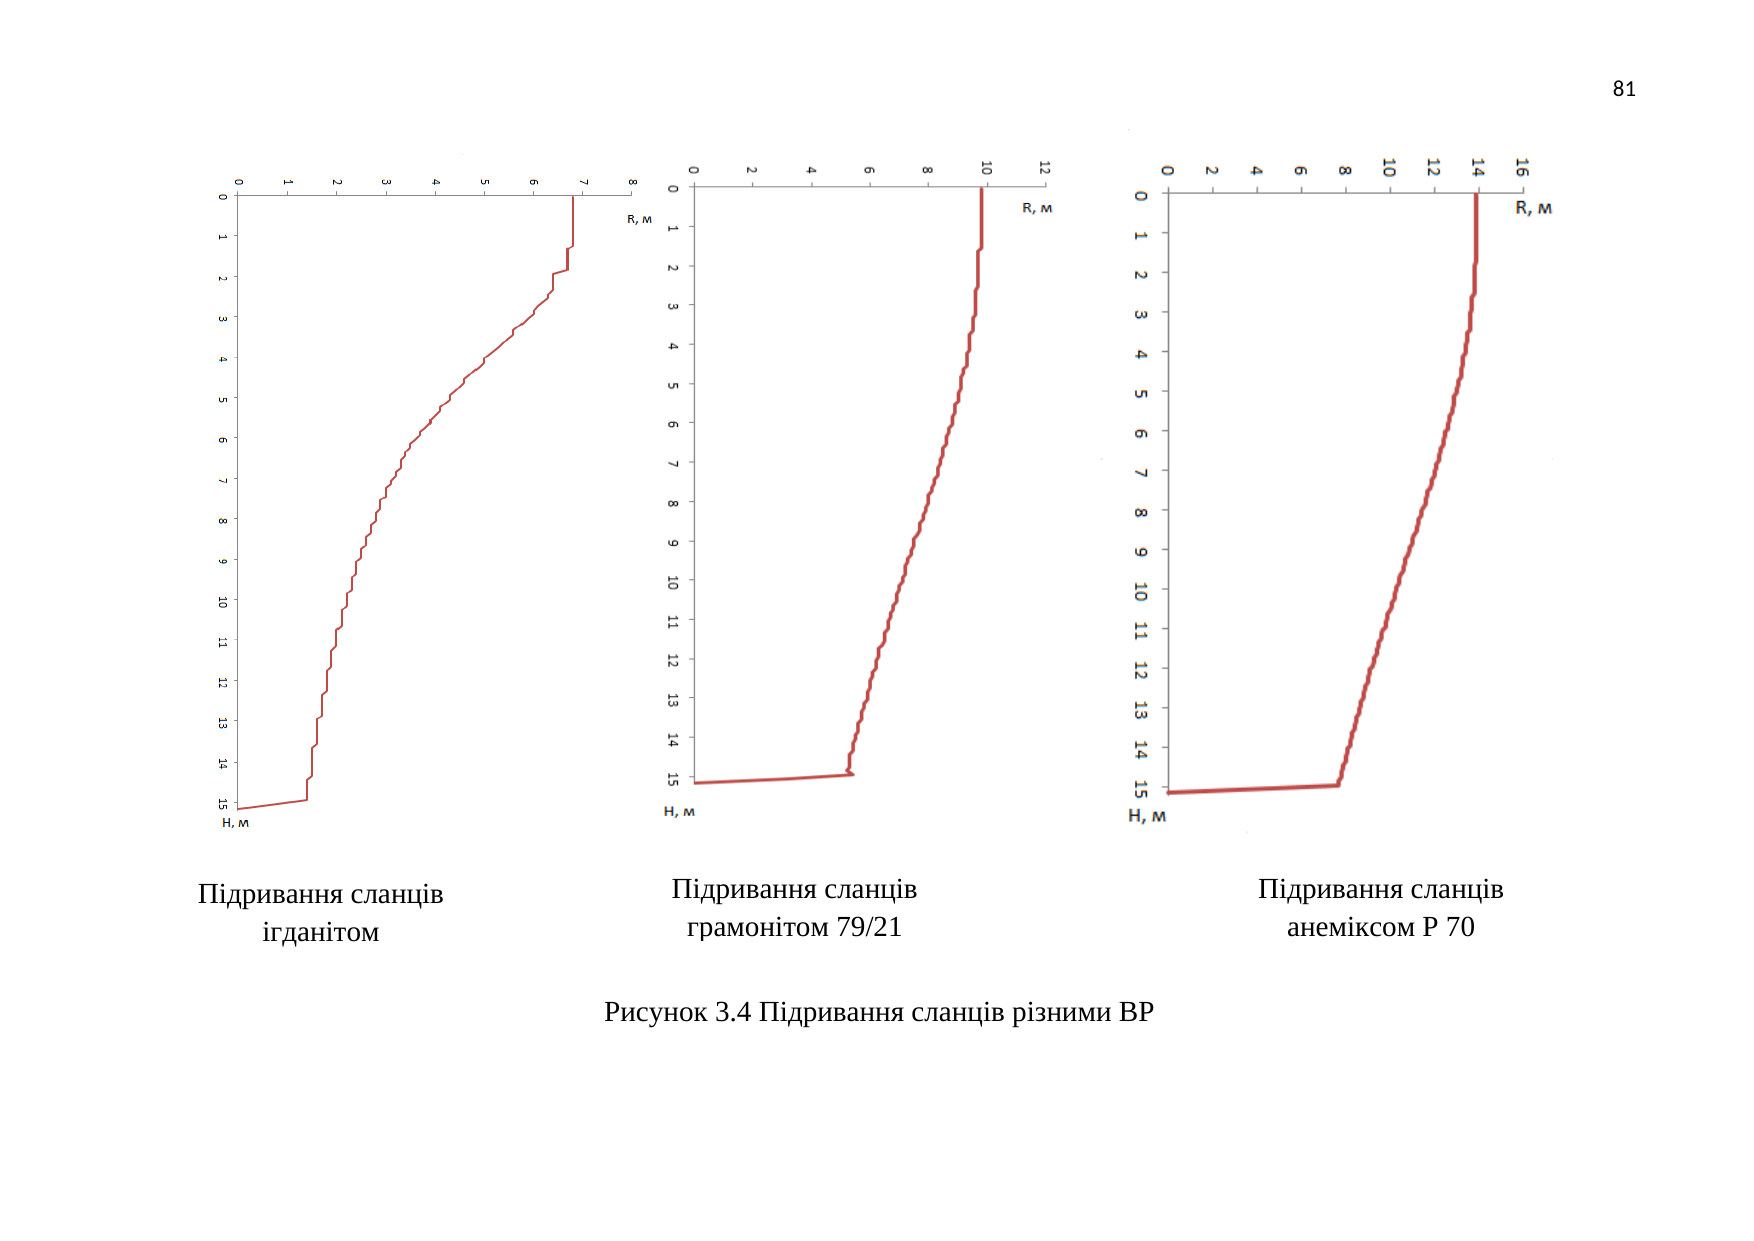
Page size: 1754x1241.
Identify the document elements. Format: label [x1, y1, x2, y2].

picture [200, 129, 1554, 843]
